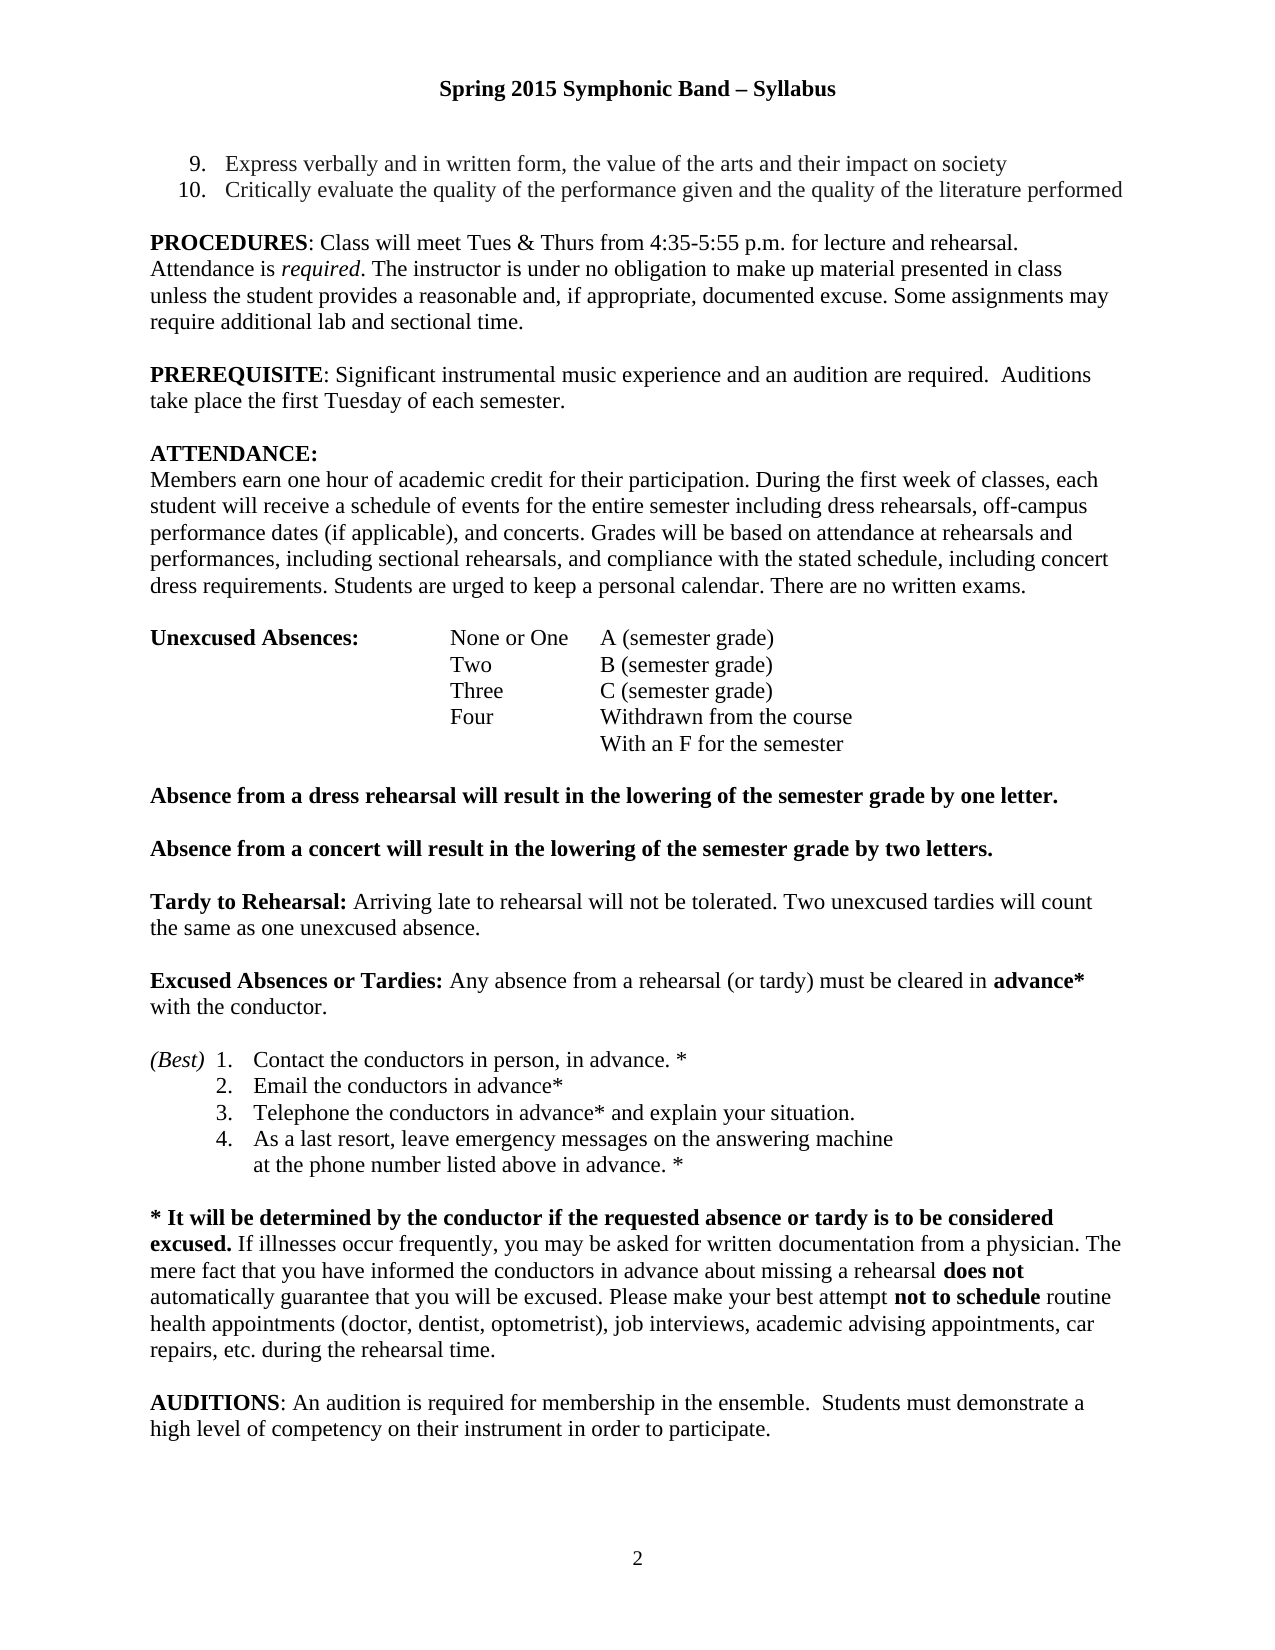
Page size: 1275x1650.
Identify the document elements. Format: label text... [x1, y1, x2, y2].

text With an F for the semester [150, 730, 1125, 756]
text Four Withdrawn from the course [150, 703, 1125, 730]
text Absence from a dress rehearsal will result in the lowering of the semester grade by one letter. [150, 782, 1125, 809]
list Express verbally and in written form, the value of the arts and their impact on society [206, 150, 1125, 176]
text Excused Absences or Tardies: Any absence from a rehearsal (or tardy) must be cleared in advance* with the conductor. [150, 967, 1125, 1020]
text (Best) 1. Contact the conductors in person, in advance. * [150, 1046, 1125, 1072]
text ATTENDANCE: Members earn one hour of academic credit for their participation. During the first week of classes, each student will receive a schedule of events for the entire semester including dress rehearsals, off-campus performance dates (if applicable), and concerts. Grades will be based on attendance at rehearsals and performances, including sectional rehearsals, and compliance with the stated schedule, including concert dress requirements. Students are urged to keep a personal calendar. There are no written exams. [150, 440, 1125, 598]
text Three C (semester grade) [150, 677, 1125, 703]
text Absence from a concert will result in the lowering of the semester grade by two letters. [150, 835, 1125, 862]
text PROCEDURES: Class will meet Tues & Thurs from 4:35-5:55 p.m. for lecture and rehearsal. Attendance is required. The instructor is under no obligation to make up material presented in class unless the student provides a reasonable and, if appropriate, documented excuse. Some assignments may require additional lab and sectional time. [150, 229, 1125, 334]
text Two B (semester grade) [150, 651, 1125, 677]
text AUDITIONS: An audition is required for membership in the ensemble. Students must demonstrate a high level of competency on their instrument in order to participate. [150, 1389, 1125, 1441]
list Critically evaluate the quality of the performance given and the quality of the literature performed [206, 176, 1125, 203]
text at the phone number listed above in advance. * [150, 1151, 1125, 1178]
text 3. Telephone the conductors in advance* and explain your situation. [150, 1099, 1125, 1125]
text PREREQUISITE: Significant instrumental music experience and an audition are required. Auditions take place the first Tuesday of each semester. [150, 361, 1125, 413]
text * It will be determined by the conductor if the requested absence or tardy is to be considered excused. If illnesses occur frequently, you may be asked for written documentation from a physician. The mere fact that you have informed the conductors in advance about missing a rehearsal does not automatically guarantee that you will be excused. Please make your best attempt not to schedule routine health appointments (doctor, dentist, optometrist), job interviews, academic advising appointments, car repairs, etc. during the rehearsal time. [150, 1204, 1125, 1362]
text 2. Email the conductors in advance* [150, 1072, 1125, 1099]
text Unexcused Absences: None or One A (semester grade) [150, 624, 1125, 651]
text 4. As a last resort, leave emergency messages on the answering machine [150, 1125, 1125, 1151]
text Tardy to Rehearsal: Arriving late to rehearsal will not be tolerated. Two unexcused tardies will count the same as one unexcused absence. [150, 888, 1125, 941]
